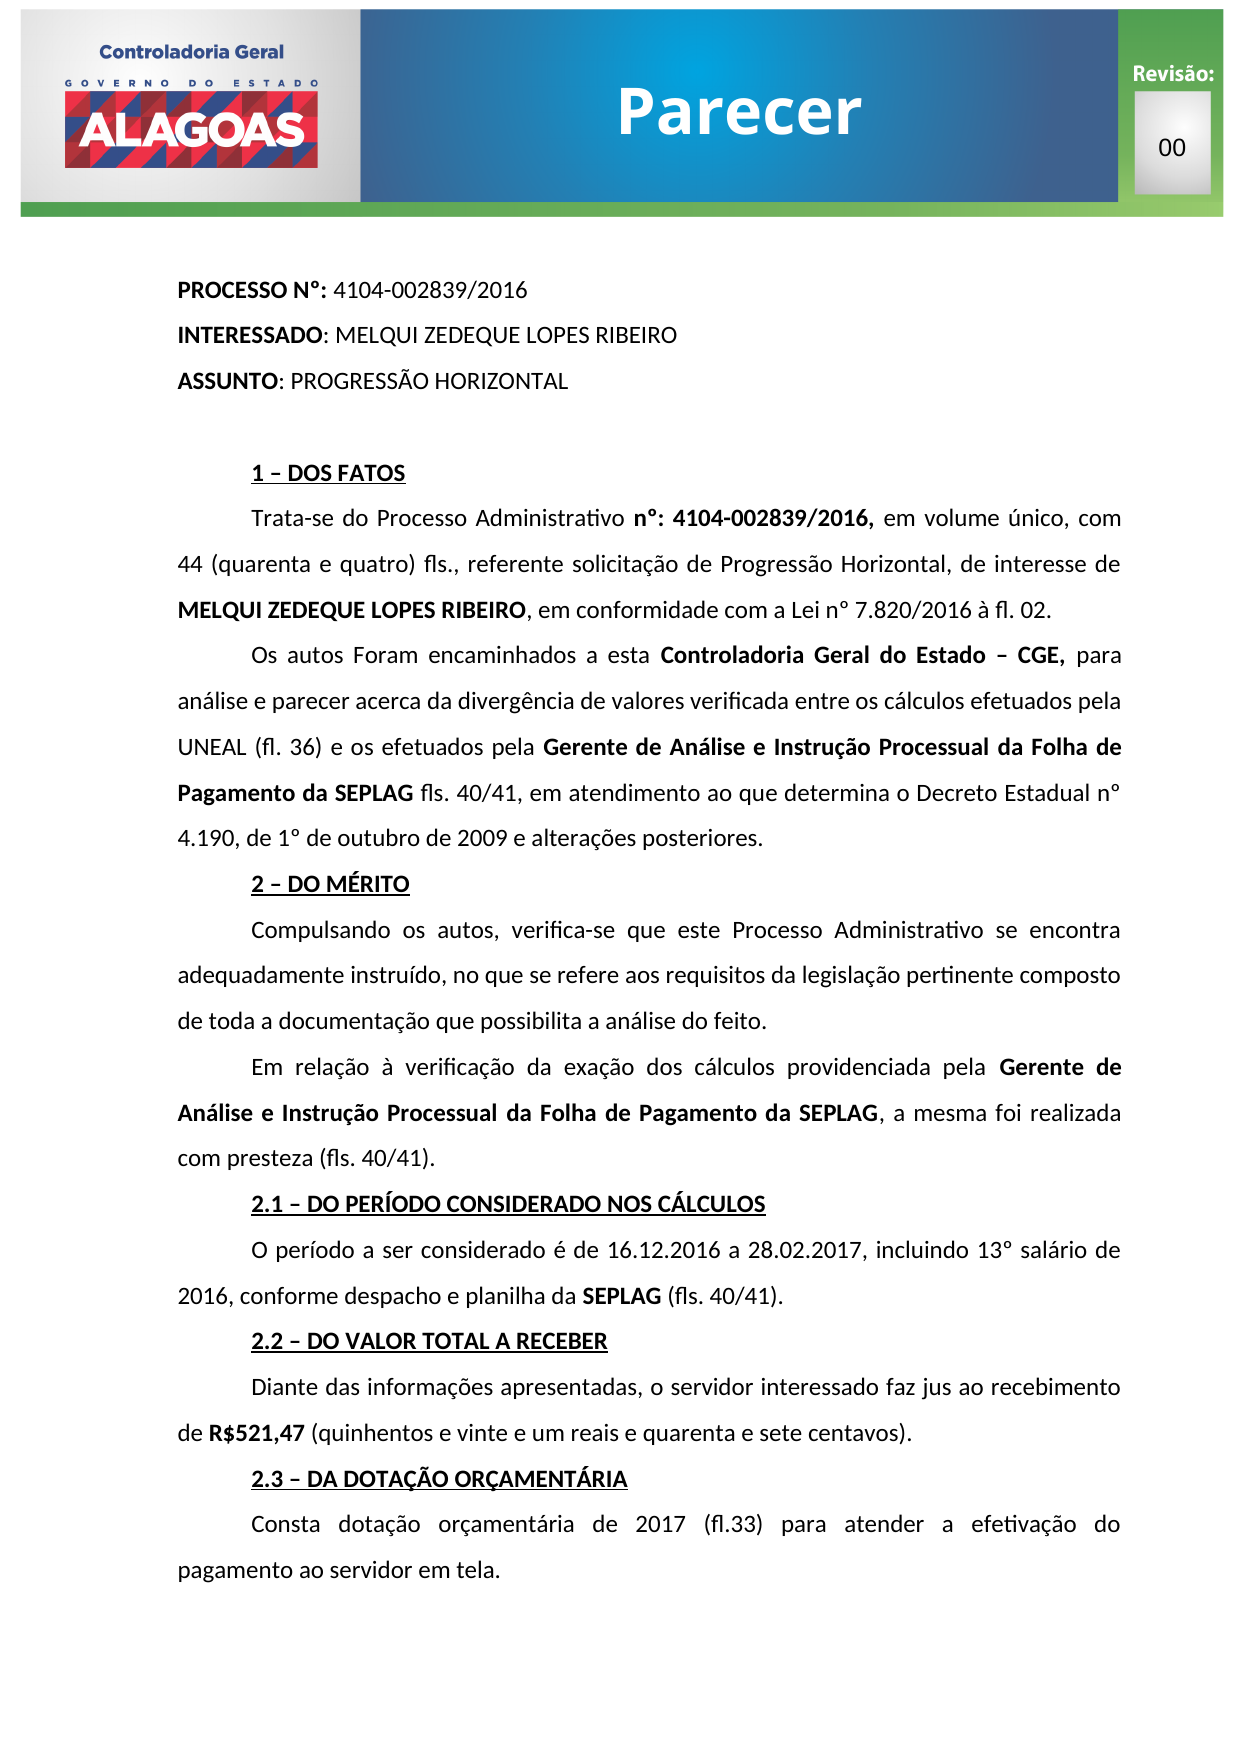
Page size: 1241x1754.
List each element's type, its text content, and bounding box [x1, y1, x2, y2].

text 2.1 – DO PERÍODO CONSIDERADO NOS CÁLCULOS [177, 1188, 1122, 1219]
text O período a ser considerado é de 16.12.2016 a 28.02.2017, incluindo 13º salário de 2016, conforme despacho e planilha da SEPLAG (fls. 40/41). [177, 1234, 1122, 1310]
text Diante das informações apresentadas, o servidor interessado faz jus ao recebimento de R$521,47 (quinhentos e vinte e um reais e quarenta e sete centavos). [177, 1371, 1122, 1447]
text 2.3 – DA DOTAÇÃO ORÇAMENTÁRIA [177, 1463, 1122, 1493]
text 1 – DOS FATOS [177, 457, 1122, 487]
text Os autos Foram encaminhados a esta Controladoria Geral do Estado – CGE, para análise e parecer acerca da divergência de valores verificada entre os cálculos efetuados pela UNEAL (fl. 36) e os efetuados pela Gerente de Análise e Instrução Processual da Folha de Pagamento da SEPLAG fls. 40/41, em atendimento ao que determina o Decreto Estadual nº 4.190, de 1º de outubro de 2009 e alterações posteriores. [177, 639, 1122, 853]
text PROCESSO Nº: 4104-002839/2016 [177, 274, 1122, 304]
text Consta dotação orçamentária de 2017 (fl.33) para atender a efetivação do pagamento ao servidor em tela. [177, 1508, 1122, 1585]
text INTERESSADO: MELQUI ZEDEQUE LOPES RIBEIRO [177, 319, 1122, 350]
text 2 – DO MÉRITO [177, 868, 1122, 899]
text 2.2 – DO VALOR TOTAL A RECEBER [177, 1326, 1122, 1356]
picture [20, 9, 1224, 217]
text Em relação à verificação da exação dos cálculos providenciada pela Gerente de Análise e Instrução Processual da Folha de Pagamento da SEPLAG, a mesma foi realizada com presteza (fls. 40/41). [177, 1051, 1122, 1173]
text Trata-se do Processo Administrativo nº: 4104-002839/2016, em volume único, com 44 (quarenta e quatro) fls., referente solicitação de Progressão Horizontal, de interesse de MELQUI ZEDEQUE LOPES RIBEIRO, em conformidade com a Lei nº 7.820/2016 à fl. 02. [177, 502, 1122, 624]
text Compulsando os autos, verifica-se que este Processo Administrativo se encontra adequadamente instruído, no que se refere aos requisitos da legislação pertinente composto de toda a documentação que possibilita a análise do feito. [177, 914, 1122, 1036]
text ASSUNTO: PROGRESSÃO HORIZONTAL [177, 365, 1122, 396]
